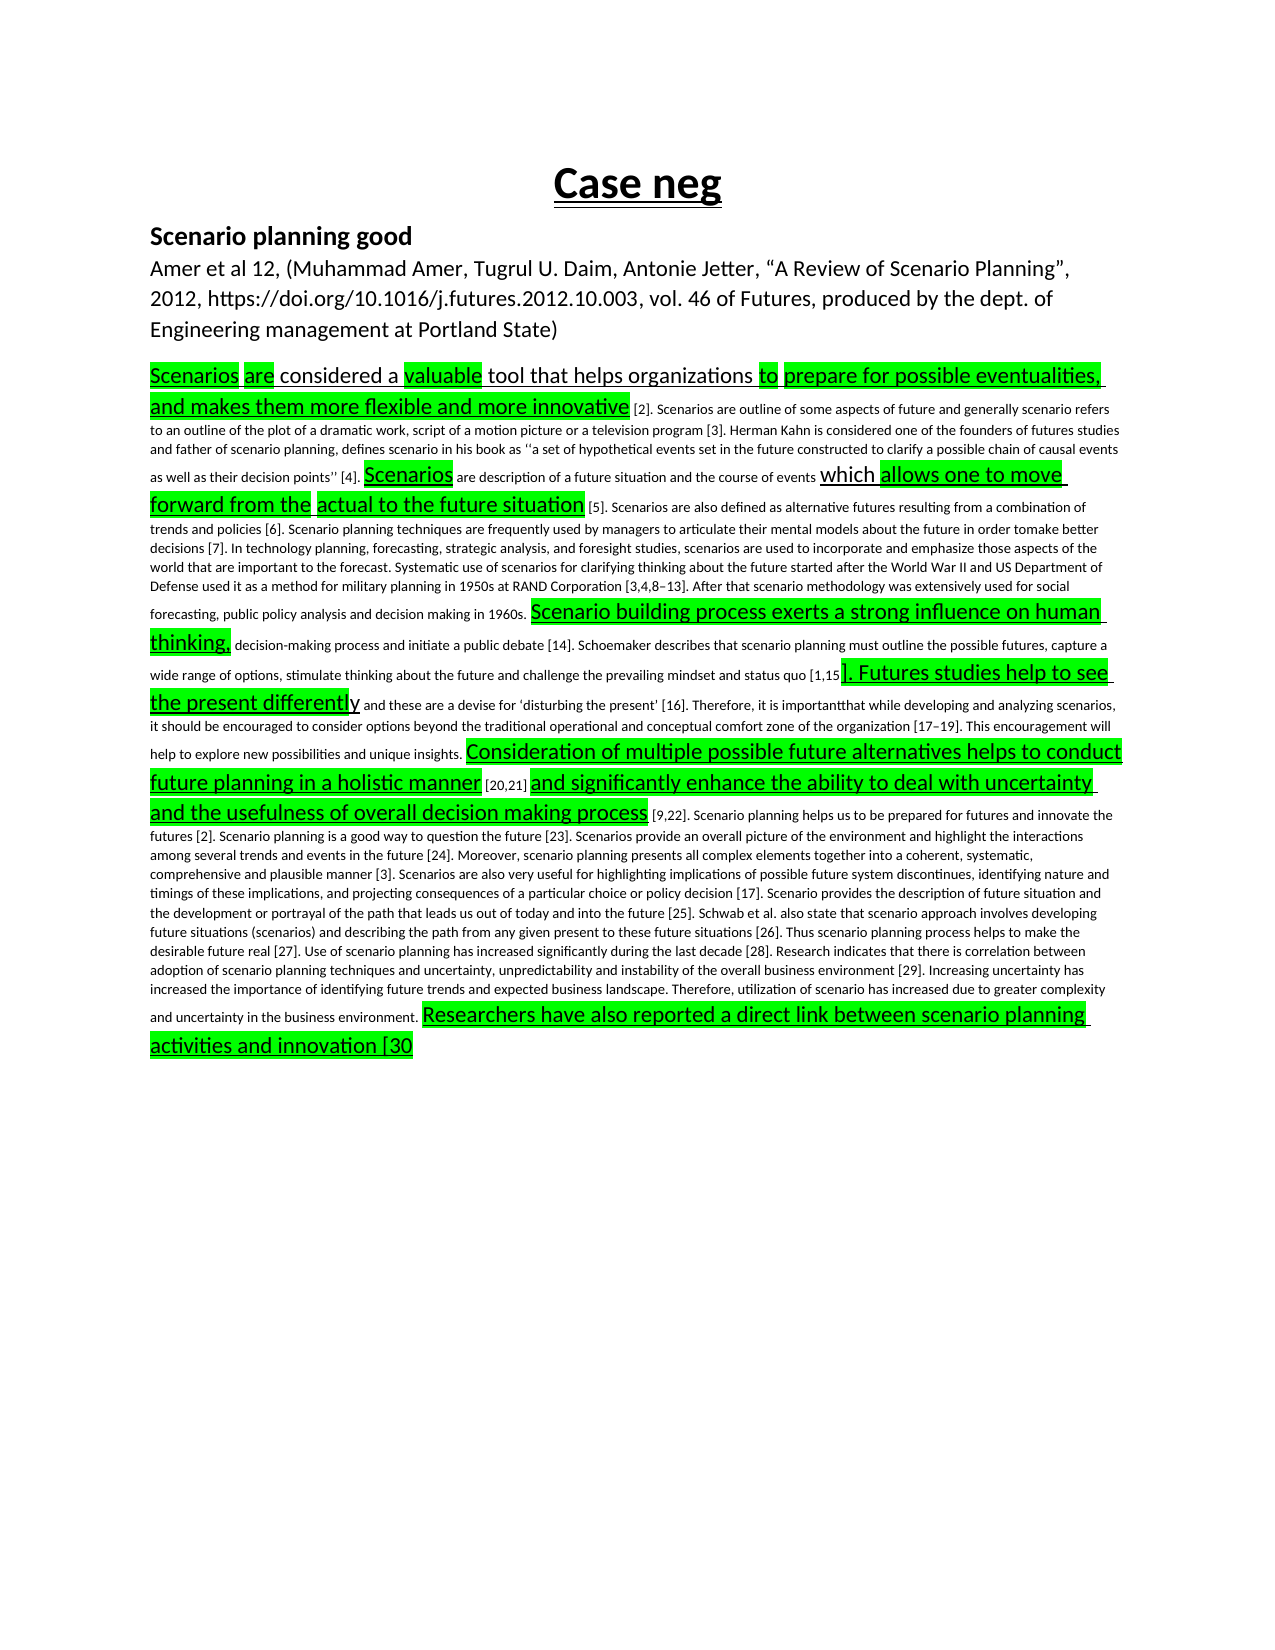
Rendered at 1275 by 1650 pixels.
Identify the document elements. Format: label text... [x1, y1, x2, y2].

subtitle Scenario planning good [150, 219, 1125, 252]
subtitle Case neg [150, 154, 1125, 210]
text Amer et al 12, (Muhammad Amer, Tugrul U. Daim, Antonie Jetter, “A Review of Scenario Planning”, 2012, https://doi.org/10.1016/j.futures.2012.10.003, vol. 46 of Futures, produced by the dept. of Engineering management at Portland State) [150, 254, 1125, 343]
text Scenarios are considered a valuable tool that helps organizations to prepare for possible eventualities, and makes them more flexible and more innovative [2]. Scenarios are outline of some aspects of future and generally scenario refers to an outline of the plot of a dramatic work, script of a motion picture or a television program [3]. Herman Kahn is considered one of the founders of futures studies and father of scenario planning, defines scenario in his book as ‘‘a set of hypothetical events set in the future constructed to clarify a possible chain of causal events as well as their decision points’’ [4]. Scenarios are description of a future situation and the course of events which allows one to move forward from the actual to the future situation [5]. Scenarios are also defined as alternative futures resulting from a combination of trends and policies [6]. Scenario planning techniques are frequently used by managers to articulate their mental models about the future in order tomake better decisions [7]. In technology planning, forecasting, strategic analysis, and foresight studies, scenarios are used to incorporate and emphasize those aspects of the world that are important to the forecast. Systematic use of scenarios for clarifying thinking about the future started after the World War II and US Department of Defense used it as a method for military planning in 1950s at RAND Corporation [3,4,8–13]. After that scenario methodology was extensively used for social forecasting, public policy analysis and decision making in 1960s. Scenario building process exerts a strong influence on human thinking, decision-making process and initiate a public debate [14]. Schoemaker describes that scenario planning must outline the possible futures, capture a wide range of options, stimulate thinking about the future and challenge the prevailing mindset and status quo [1,15]. Futures studies help to see the present differently and these are a devise for ‘disturbing the present’ [16]. Therefore, it is importantthat while developing and analyzing scenarios, it should be encouraged to consider options beyond the traditional operational and conceptual comfort zone of the organization [17–19]. This encouragement will help to explore new possibilities and unique insights. Consideration of multiple possible future alternatives helps to conduct future planning in a holistic manner [20,21] and significantly enhance the ability to deal with uncertainty and the usefulness of overall decision making process [9,22]. Scenario planning helps us to be prepared for futures and innovate the futures [2]. Scenario planning is a good way to question the future [23]. Scenarios provide an overall picture of the environment and highlight the interactions among several trends and events in the future [24]. Moreover, scenario planning presents all complex elements together into a coherent, systematic, comprehensive and plausible manner [3]. Scenarios are also very useful for highlighting implications of possible future system discontinues, identifying nature and timings of these implications, and projecting consequences of a particular choice or policy decision [17]. Scenario provides the description of future situation and the development or portrayal of the path that leads us out of today and into the future [25]. Schwab et al. also state that scenario approach involves developing future situations (scenarios) and describing the path from any given present to these future situations [26]. Thus scenario planning process helps to make the desirable future real [27]. Use of scenario planning has increased significantly during the last decade [28]. Research indicates that there is correlation between adoption of scenario planning techniques and uncertainty, unpredictability and instability of the overall business environment [29]. Increasing uncertainty has increased the importance of identifying future trends and expected business landscape. Therefore, utilization of scenario has increased due to greater complexity and uncertainty in the business environment. Researchers have also reported a direct link between scenario planning activities and innovation [30 [150, 362, 1125, 1059]
